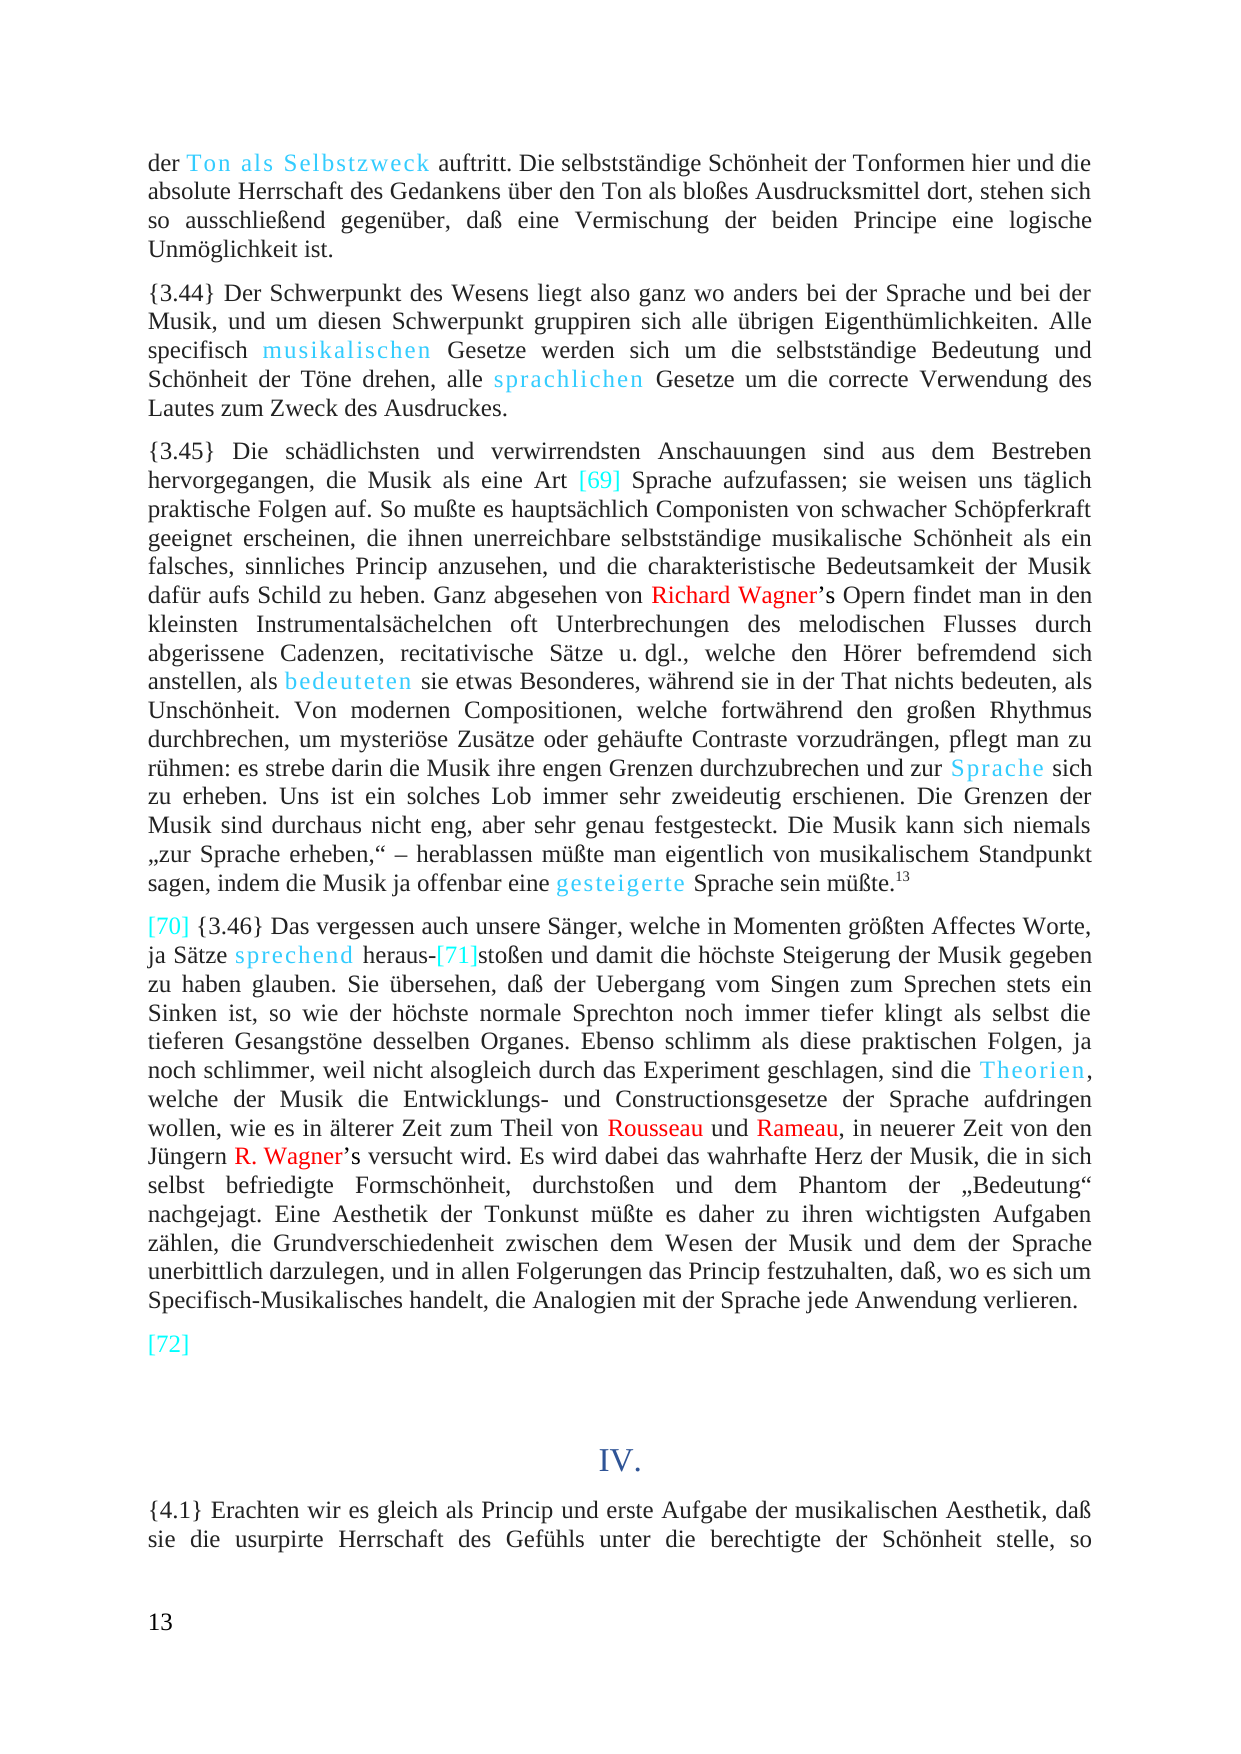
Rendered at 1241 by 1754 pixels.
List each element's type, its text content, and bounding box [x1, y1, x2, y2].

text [148, 148, 1093, 263]
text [148, 1496, 1093, 1553]
subtitle IV. [148, 1441, 1093, 1479]
text {3.44} Der Schwerpunkt des Wesens liegt also ganz wo anders bei der Sprache und bei der Musik, und um diesen Schwerpunkt gruppiren sich alle übrigen Eigenthümlichkeiten. Alle specifisch musikalischen Gesetze werden sich um die selbstständige Bedeutung und Schönheit der Töne drehen, alle sprachlichen Gesetze um die correcte Verwendung des Lautes zum Zweck des Ausdruckes. [148, 278, 1093, 421]
text {3.45} Die schädlichsten und verwirrendsten Anschauungen sind aus dem Bestreben hervorgegangen, die Musik als eine Art [69] Sprache aufzufassen; sie weisen uns täglich praktische Folgen auf. So mußte es hauptsächlich Componisten von schwacher Schöpferkraft geeignet erscheinen, die ihnen unerreichbare selbstständige musikalische Schönheit als ein falsches, sinnliches Princip anzusehen, und die charakteristische Bedeutsamkeit der Musik dafür aufs Schild zu heben. Ganz abgesehen von Richard Wagnerʼs Opern findet man in den kleinsten Instrumentalsächelchen oft Unterbrechungen des melodischen Flusses durch abgerissene Cadenzen, recitativische Sätze u. dgl., welche den Hörer befremdend sich anstellen, als bedeuteten sie etwas Besonderes, während sie in der That nichts bedeuten, als Unschönheit. Von modernen Compositionen, welche fortwährend den großen Rhythmus durchbrechen, um mysteriöse Zusätze oder gehäufte Contraste vorzudrängen, pflegt man zu rühmen: es strebe darin die Musik ihre engen Grenzen durchzubrechen und zur Sprache sich zu erheben. Uns ist ein solches Lob immer sehr zweideutig erschienen. Die Grenzen der Musik sind durchaus nicht eng, aber sehr genau festgesteckt. Die Musik kann sich niemals „zur Sprache erheben,“ – herablassen müßte man eigentlich von musikalischem Standpunkt sagen, indem die Musik ja offenbar eine gesteigerte Sprache sein müßte. [148, 436, 1093, 896]
text [70] {3.46} Das vergessen auch unsere Sänger, welche in Momenten größten Affectes Worte, ja Sätze sprechend heraus-[71]stoßen und damit die höchste Steigerung der Musik gegeben zu haben glauben. Sie übersehen, daß der Uebergang vom Singen zum Sprechen stets ein Sinken ist, so wie der höchste normale Sprechton noch immer tiefer klingt als selbst die tieferen Gesangstöne desselben Organes. Ebenso schlimm als diese praktischen Folgen, ja noch schlimmer, weil nicht alsogleich durch das Experiment geschlagen, sind die Theorien, welche der Musik die Entwicklungs- und Constructionsgesetze der Sprache aufdringen wollen, wie es in älterer Zeit zum Theil von Rousseau und Rameau, in neuerer Zeit von den Jüngern R. Wagnerʼs versucht wird. Es wird dabei das wahrhafte Herz der Musik, die in sich selbst befriedigte Formschönheit, durchstoßen und dem Phantom der „Bedeutung“ nachgejagt. Eine Aesthetik der Tonkunst müßte es daher zu ihren wichtigsten Aufgaben zählen, die Grundverschiedenheit zwischen dem Wesen der Musik und dem der Sprache unerbittlich darzulegen, und in allen Folgerungen das Princip festzuhalten, daß, wo es sich um Specifisch-Musikalisches handelt, die Analogien mit der Sprache jede Anwendung verlieren. [148, 911, 1093, 1314]
text [72] [148, 1329, 1093, 1358]
